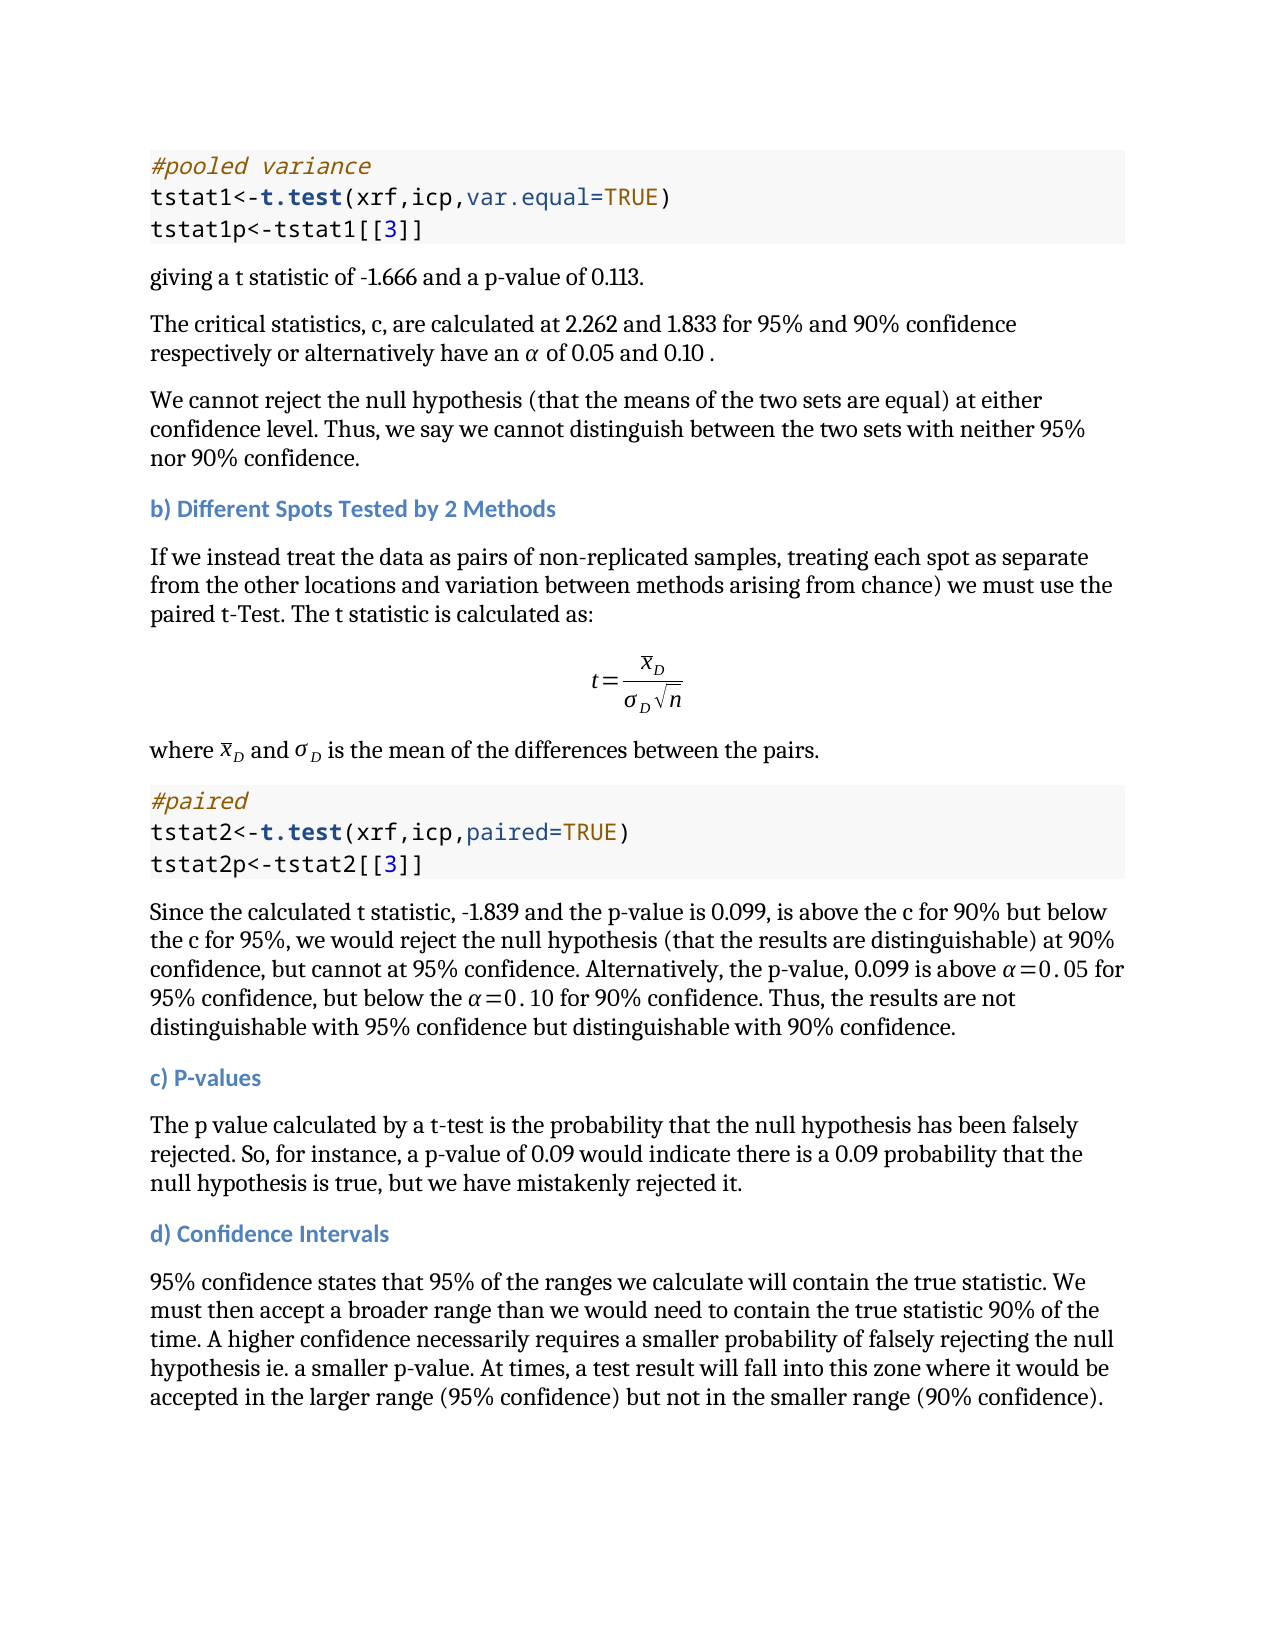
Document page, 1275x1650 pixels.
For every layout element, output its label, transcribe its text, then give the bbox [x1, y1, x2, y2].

subtitle b) Different Spots Tested by 2 Methods [150, 493, 1125, 524]
text giving a t statistic of -1.666 and a p-value of 0.113. [150, 262, 1125, 291]
text The critical statistics, c, are calculated at 2.262 and 1.833 for 95% and 90% confidence respectively or alternatively have an of 0.05 and 0.10 . [150, 310, 1125, 367]
text We cannot reject the null hypothesis (that the means of the two sets are equal) at either confidence level. Thus, we say we cannot distinguish between the two sets with neither 95% nor 90% confidence. [150, 386, 1125, 472]
text Since the calculated t statistic, -1.839 and the p-value is 0.099, is above the c for 90% but below the c for 95%, we would reject the null hypothesis (that the results are distinguishable) at 90% confidence, but cannot at 95% confidence. Alternatively, the p-value, 0.099 is above for 95% confidence, but below the for 90% confidence. Thus, the results are not distinguishable with 95% confidence but distinguishable with 90% confidence. [150, 897, 1125, 1041]
subtitle d) Confidence Intervals [150, 1218, 1125, 1249]
text The p value calculated by a t-test is the probability that the null hypothesis has been falsely rejected. So, for instance, a p-value of 0.09 would indicate there is a 0.09 probability that the null hypothesis is true, but we have mistakenly rejected it. [150, 1111, 1125, 1198]
text #paired tstat2<-t.test(xrf,icp,paired=TRUE) tstat2p<-tstat2[[3]] [150, 785, 1125, 879]
text where and is the mean of the differences between the pairs. [150, 735, 1125, 766]
text 95% confidence states that 95% of the ranges we calculate will contain the true statistic. We must then accept a broader range than we would need to contain the true statistic 90% of the time. A higher confidence necessarily requires a smaller probability of falsely rejecting the null hypothesis ie. a smaller p-value. At times, a test result will fall into this zone where it would be accepted in the larger range (95% confidence) but not in the smaller range (90% confidence). [150, 1268, 1125, 1411]
text #pooled variance tstat1<-t.test(xrf,icp,var.equal=TRUE) tstat1p<-tstat1[[3]] [150, 150, 1125, 244]
subtitle c) P-values [150, 1062, 1125, 1093]
text If we instead treat the data as pairs of non-replicated samples, treating each spot as separate from the other locations and variation between methods arising from chance) we must use the paired t-Test. The t statistic is calculated as: [150, 543, 1125, 629]
